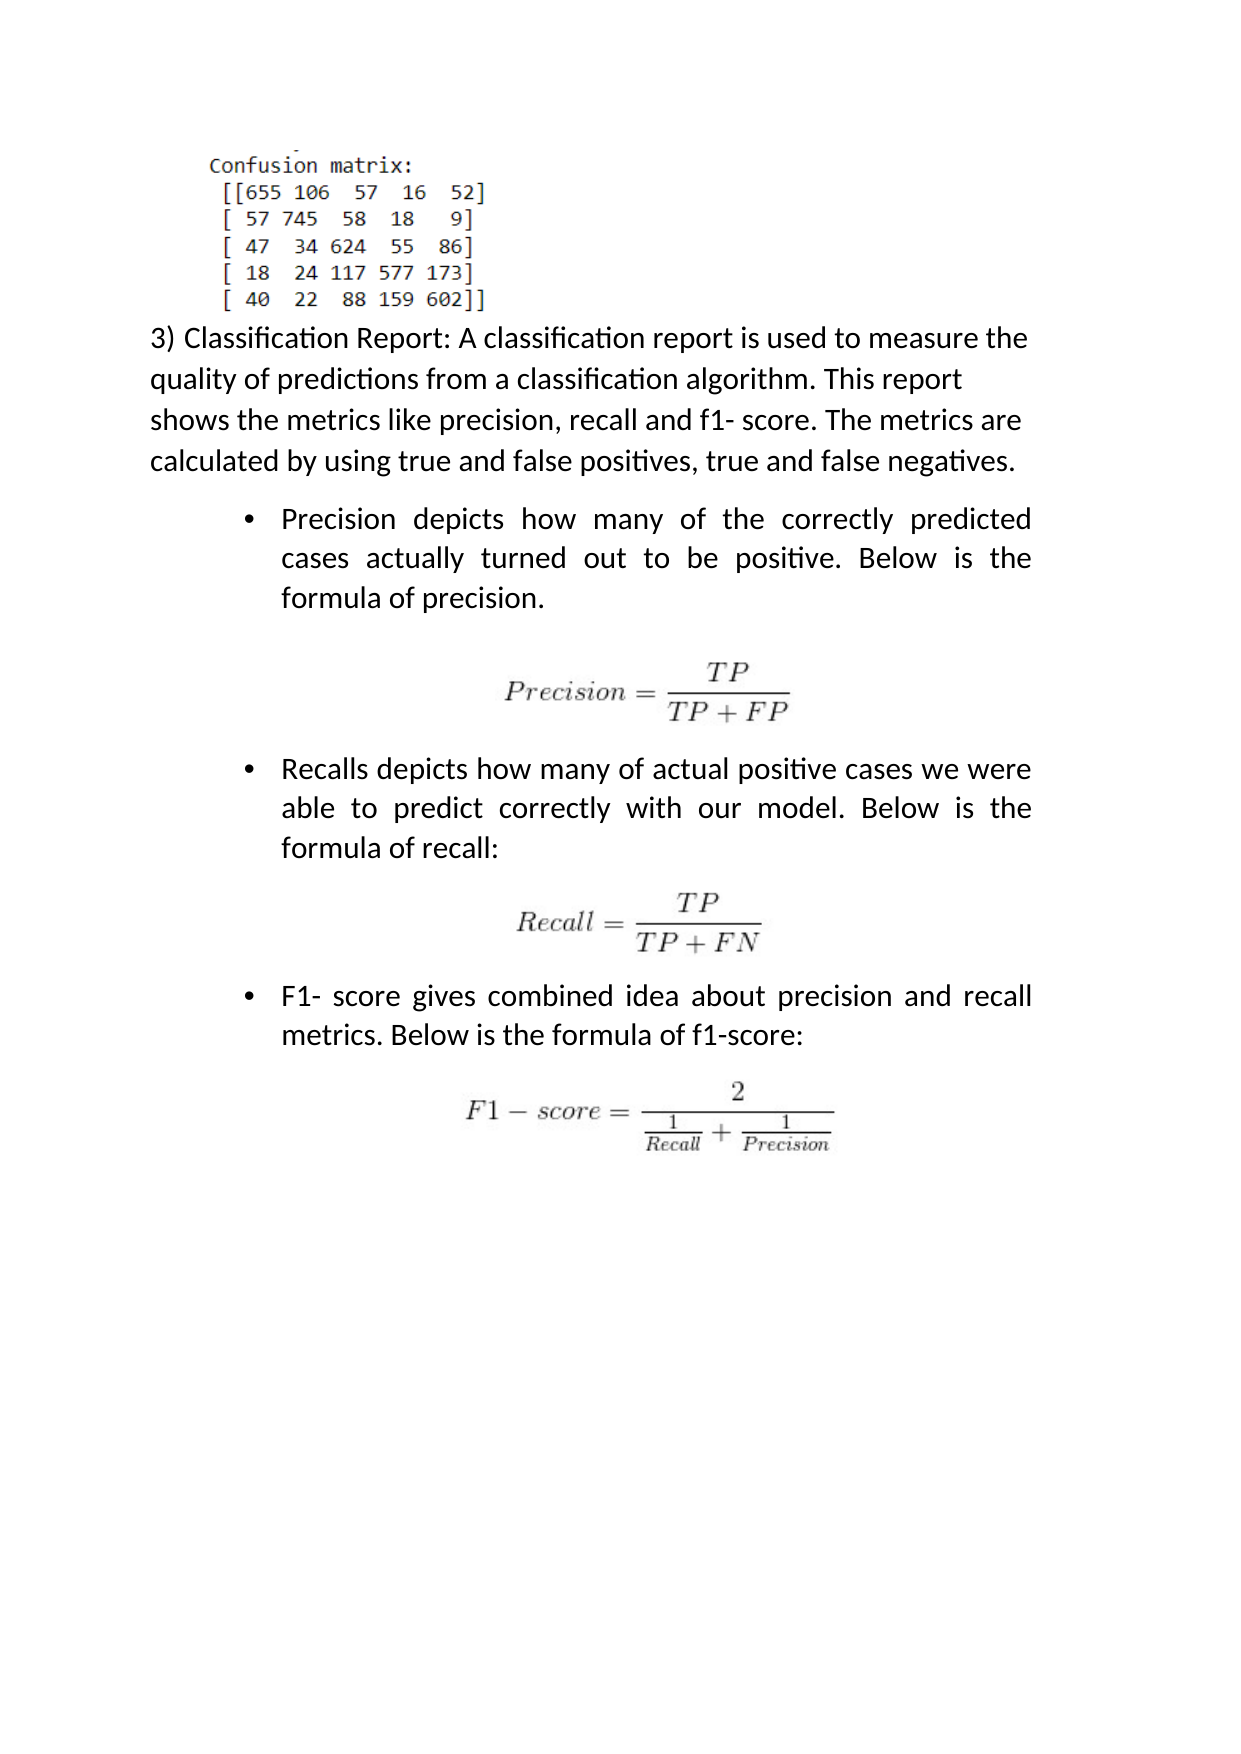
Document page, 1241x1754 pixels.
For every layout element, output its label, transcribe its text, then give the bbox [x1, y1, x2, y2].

text 3) Classification Report: A classification report is used to measure the quality of predictions from a classification algorithm. This report shows the metrics like precision, recall and f1- score. The metrics are calculated by using true and false positives, true and false negatives. [150, 318, 1033, 479]
picture [509, 868, 805, 974]
list Recalls depicts how many of actual positive cases we were able to predict correctly with our model. Below is the formula of recall: [244, 749, 1033, 866]
list Precision depicts how many of the correctly predicted cases actually turned out to be positive. Below is the formula of precision. [244, 499, 1033, 616]
picture [449, 1055, 866, 1184]
list F1- score gives combined idea about precision and recall metrics. Below is the formula of f1-score: [244, 976, 1033, 1053]
picture [494, 625, 820, 740]
